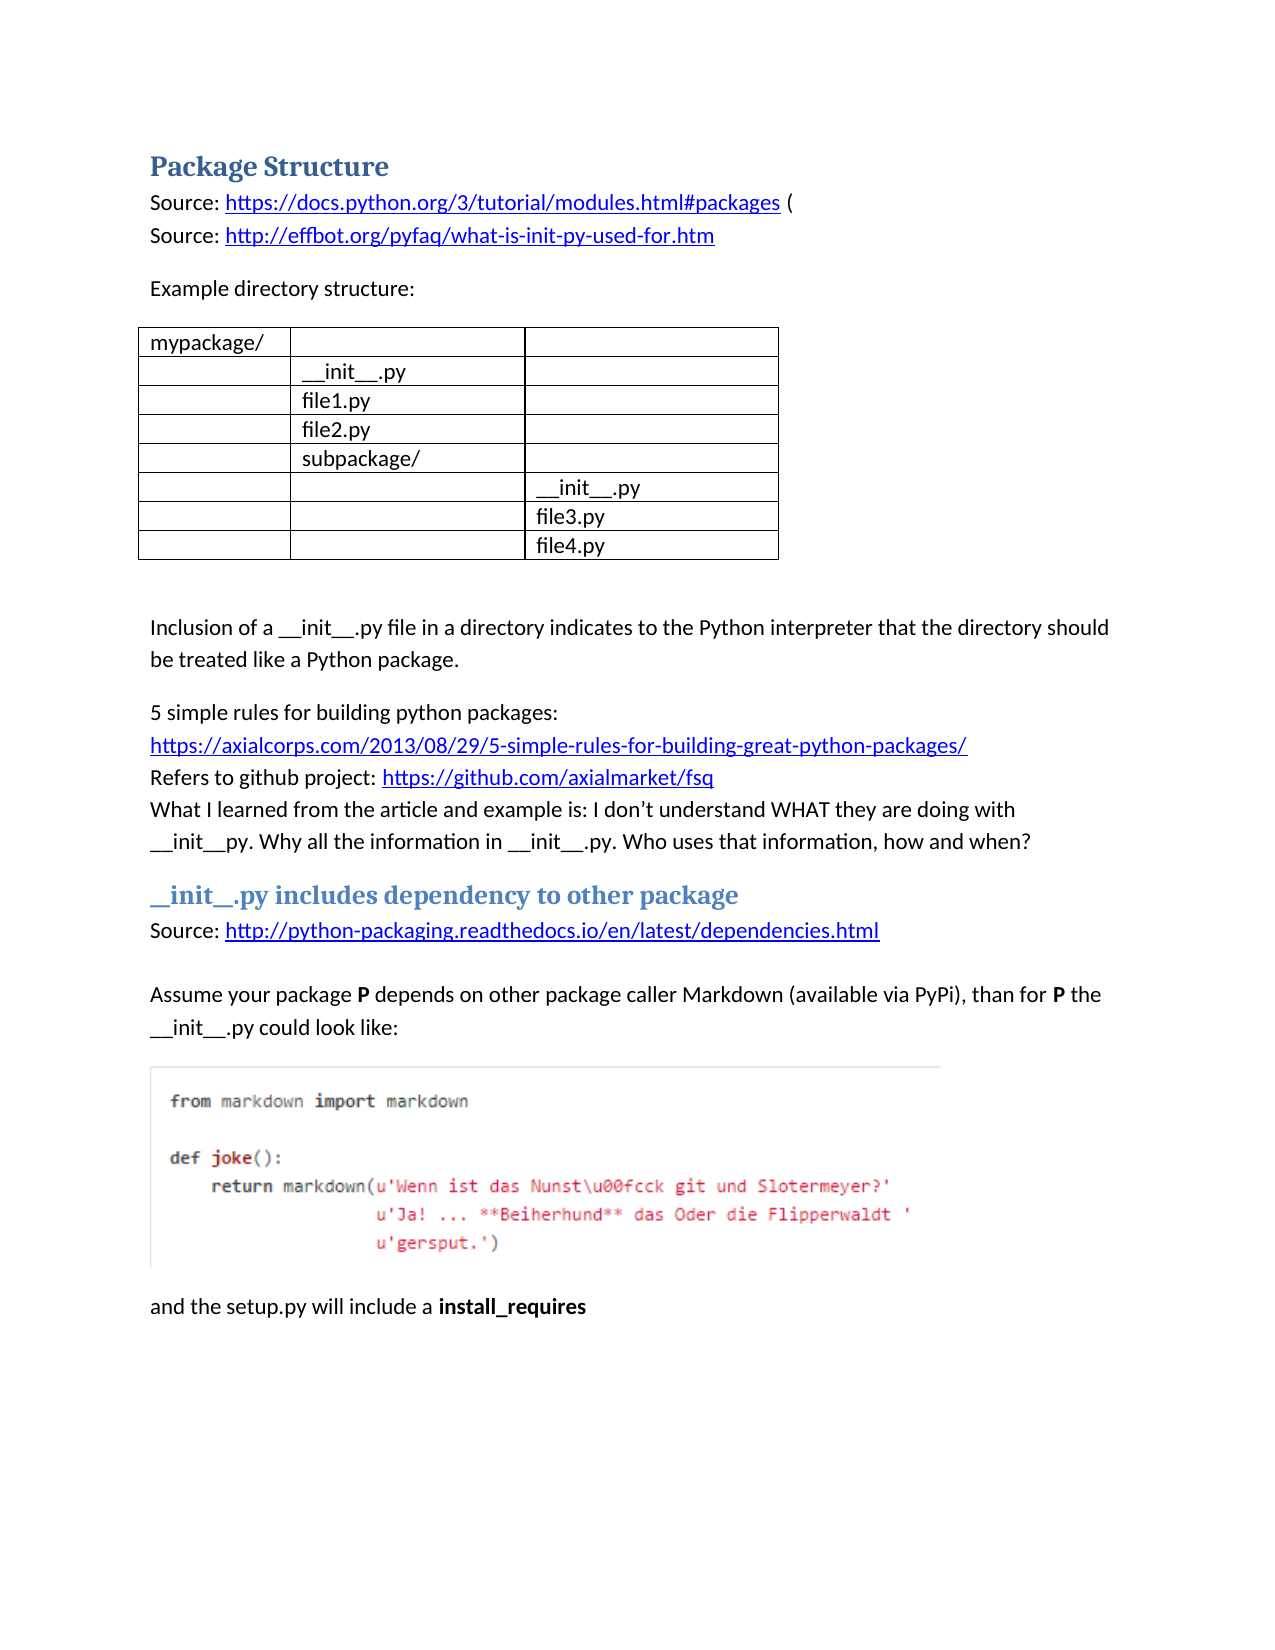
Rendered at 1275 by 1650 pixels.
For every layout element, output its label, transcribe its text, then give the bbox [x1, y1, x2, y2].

text Inclusion of a __init__.py file in a directory indicates to the Python interpreter that the directory should be treated like a Python package. [150, 613, 1125, 673]
table_cell [139, 502, 290, 530]
table_header [291, 328, 524, 356]
table_cell [526, 415, 778, 443]
table_cell [526, 444, 778, 472]
table_header [526, 328, 778, 356]
table_header mypackage/ [139, 328, 290, 356]
table_cell [139, 473, 290, 501]
table_cell [139, 386, 290, 414]
subtitle __init__.py includes dependency to other package [150, 880, 1125, 911]
table_cell __init__.py [526, 473, 778, 501]
table_cell file4.py [526, 531, 778, 559]
table_cell [291, 502, 524, 530]
text and the setup.py will include a install_requires [150, 1292, 1125, 1320]
table_cell file1.py [291, 386, 524, 414]
table_cell [526, 357, 778, 385]
subtitle Package Structure [150, 150, 1125, 183]
table_cell file3.py [526, 502, 778, 530]
table_cell file2.py [291, 415, 524, 443]
text Example directory structure: [150, 274, 1125, 302]
table_cell subpackage/ [291, 444, 524, 472]
table_cell [139, 531, 290, 559]
picture [150, 1065, 941, 1268]
table_cell __init__.py [291, 357, 524, 385]
text 5 simple rules for building python packages: https://axialcorps.com/2013/08/29/5-simple-rules-for-building-great-python-packages/ Refers to github project: https://github.com/axialmarket/fsq What I learned from the article and example is: I don’t understand WHAT they are doing with __init__py. Why all the information in __init__.py. Who uses that information, how and when? [150, 698, 1125, 855]
table_cell [139, 357, 290, 385]
table_cell [139, 444, 290, 472]
table_cell [291, 531, 524, 559]
text Source: https://docs.python.org/3/tutorial/modules.html#packages ( Source: http://effbot.org/pyfaq/what-is-init-py-used-for.htm [150, 188, 1125, 249]
table_cell [291, 473, 524, 501]
table_cell [139, 415, 290, 443]
table_cell [526, 386, 778, 414]
text Source: http://python-packaging.readthedocs.io/en/latest/dependencies.html Assume your package P depends on other package caller Markdown (available via PyPi), than for P the __init__.py could look like: [150, 916, 1125, 1041]
